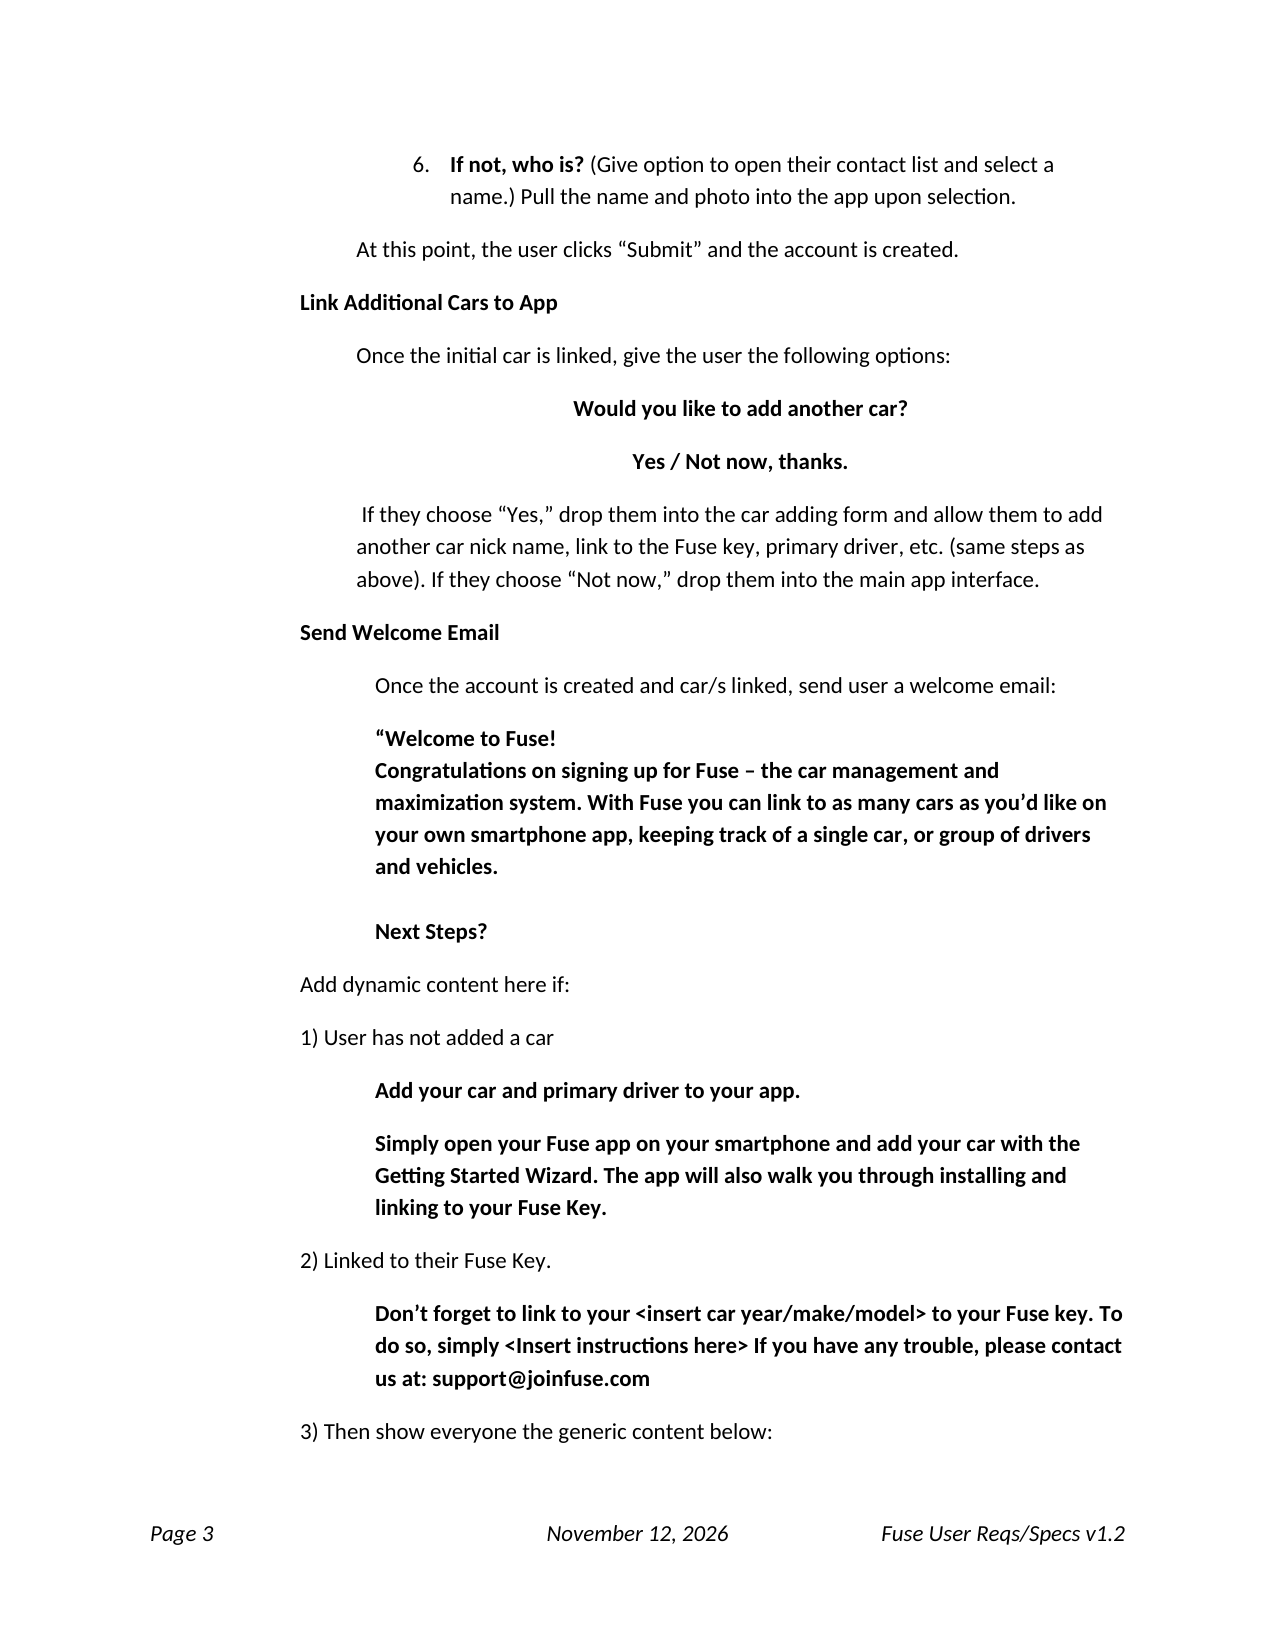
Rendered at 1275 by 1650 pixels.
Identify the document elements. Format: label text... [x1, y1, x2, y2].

text Link Additional Cars to App [300, 288, 1125, 316]
text 3) Then show everyone the generic content below: [300, 1417, 1125, 1445]
list If not, who is? (Give option to open their contact list and select a name.) Pull the name and photo into the app upon selection. [412, 150, 1125, 210]
text If they choose “Yes,” drop them into the car adding form and allow them to add another car nick name, link to the Fuse key, primary driver, etc. (same steps as above). If they choose “Not now,” drop them into the main app interface. [356, 500, 1125, 593]
text Once the account is created and car/s linked, send user a welcome email: [300, 671, 1125, 699]
list Congratulations on signing up for Fuse – the car management and maximization system. With Fuse you can link to as many cars as you’d like on your own smartphone app, keeping track of a single car, or group of drivers and vehicles. [375, 756, 1125, 881]
text Would you like to add another car? [356, 394, 1125, 422]
list “Welcome to Fuse! [375, 724, 1125, 752]
text Add dynamic content here if: [300, 970, 1125, 998]
list Next Steps? [375, 917, 1125, 945]
text Yes / Not now, thanks. [356, 447, 1125, 475]
text Once the initial car is linked, give the user the following options: [356, 341, 1125, 369]
text Don’t forget to link to your <insert car year/make/model> to your Fuse key. To do so, simply <Insert instructions here> If you have any trouble, please contact us at: support@joinfuse.com [375, 1299, 1125, 1392]
text 1) User has not added a car [300, 1023, 1125, 1051]
text Simply open your Fuse app on your smartphone and add your car with the Getting Started Wizard. The app will also walk you through installing and linking to your Fuse Key. [375, 1129, 1125, 1221]
text At this point, the user clicks “Submit” and the account is created. [356, 235, 1125, 263]
text Add your car and primary driver to your app. [300, 1076, 1125, 1104]
text 2) Linked to their Fuse Key. [300, 1246, 1125, 1274]
text Send Welcome Email [300, 618, 1125, 646]
